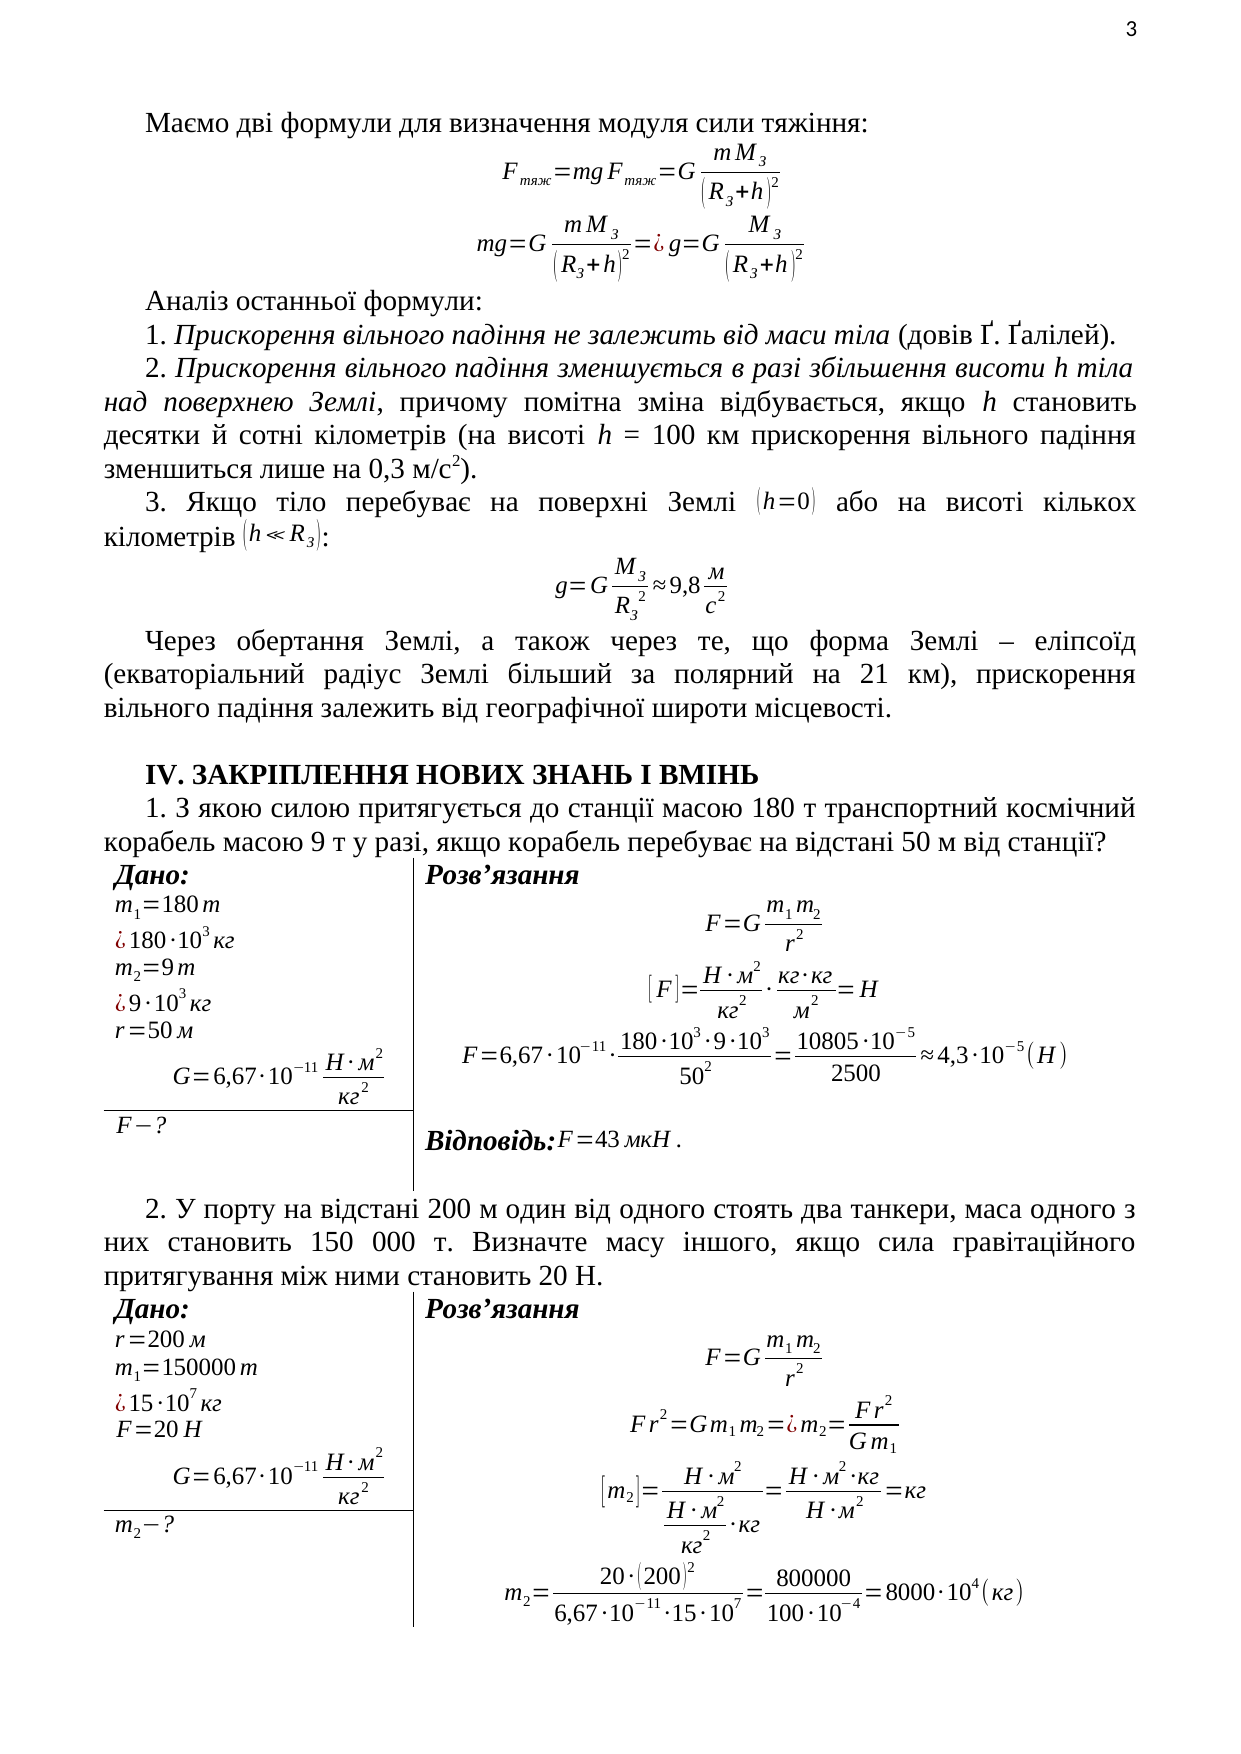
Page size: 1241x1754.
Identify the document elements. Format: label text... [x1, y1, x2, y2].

text 2. Прискорення вільного падіння зменшується в разі збільшення висоти h тіла над поверхнею Землі, причому помітна зміна відбувається, якщо h становить десятки й сотні кілометрів (на висоті h = 100 км прискорення вільного падіння зменшиться лише на 0,3 м/с2). [103, 350, 1137, 484]
table_header Розв’язання Відповідь: [414, 858, 1114, 1191]
text 3. Якщо тіло перебуває на поверхні Землі або на висоті кількох кілометрів : [103, 484, 1137, 553]
text Через обертання Землі, а також через те, що форма Землі – еліпсоїд (екваторіальний радіус Землі більший за полярний на 21 км), прискорення вільного падіння залежить від географічної широти місцевості. [103, 623, 1137, 723]
text 1. З якою силою притягується до станції масою 180 т транспортний космічний корабель масою 9 т у разі, якщо корабель перебуває на відстані 50 м від станції? [103, 790, 1137, 857]
text Аналіз останньої формули: [103, 283, 1137, 317]
table_header Дано: [104, 1292, 413, 1510]
text 2. У порту на відстані 200 м один від одного стоять два танкери, маса одного з них становить 150 000 т. Визначте масу іншого, якщо сила гравітаційного притягування між ними становить 20 Н. [103, 1191, 1137, 1292]
text 1. Прискорення вільного падіння не залежить від маси тіла (довів Ґ. Ґалілей). [103, 317, 1137, 350]
table_cell [104, 1111, 413, 1191]
text ІV. ЗАКРІПЛЕННЯ НОВИХ ЗНАНЬ І ВМІНЬ [103, 757, 1137, 790]
table_header Дано: [104, 858, 413, 1110]
table_header Розв’язання Відповідь: [414, 1292, 1114, 1627]
table_cell [104, 1511, 413, 1627]
text Маємо дві формули для визначення модуля сили тяжіння: [103, 105, 1137, 139]
